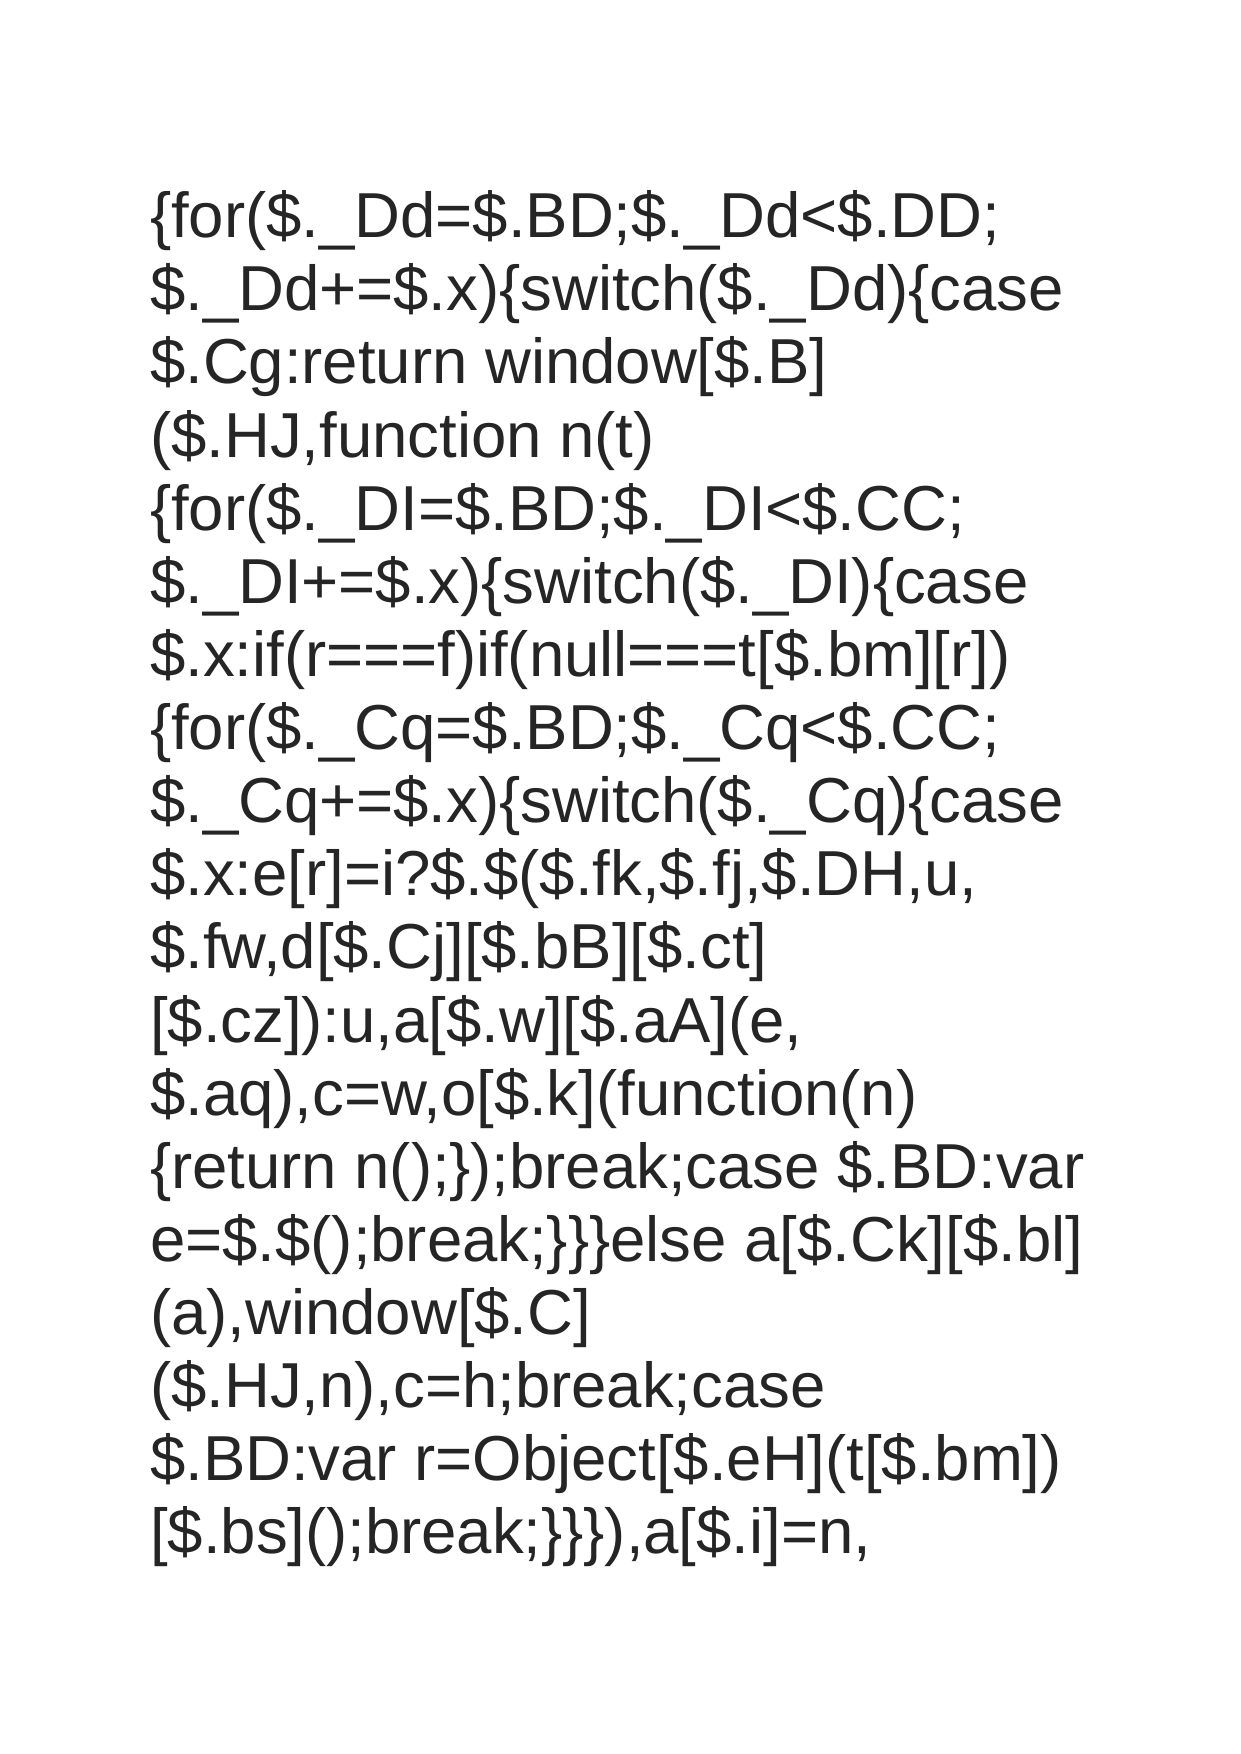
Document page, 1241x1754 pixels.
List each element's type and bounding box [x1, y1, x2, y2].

text [150, 184, 1090, 1573]
